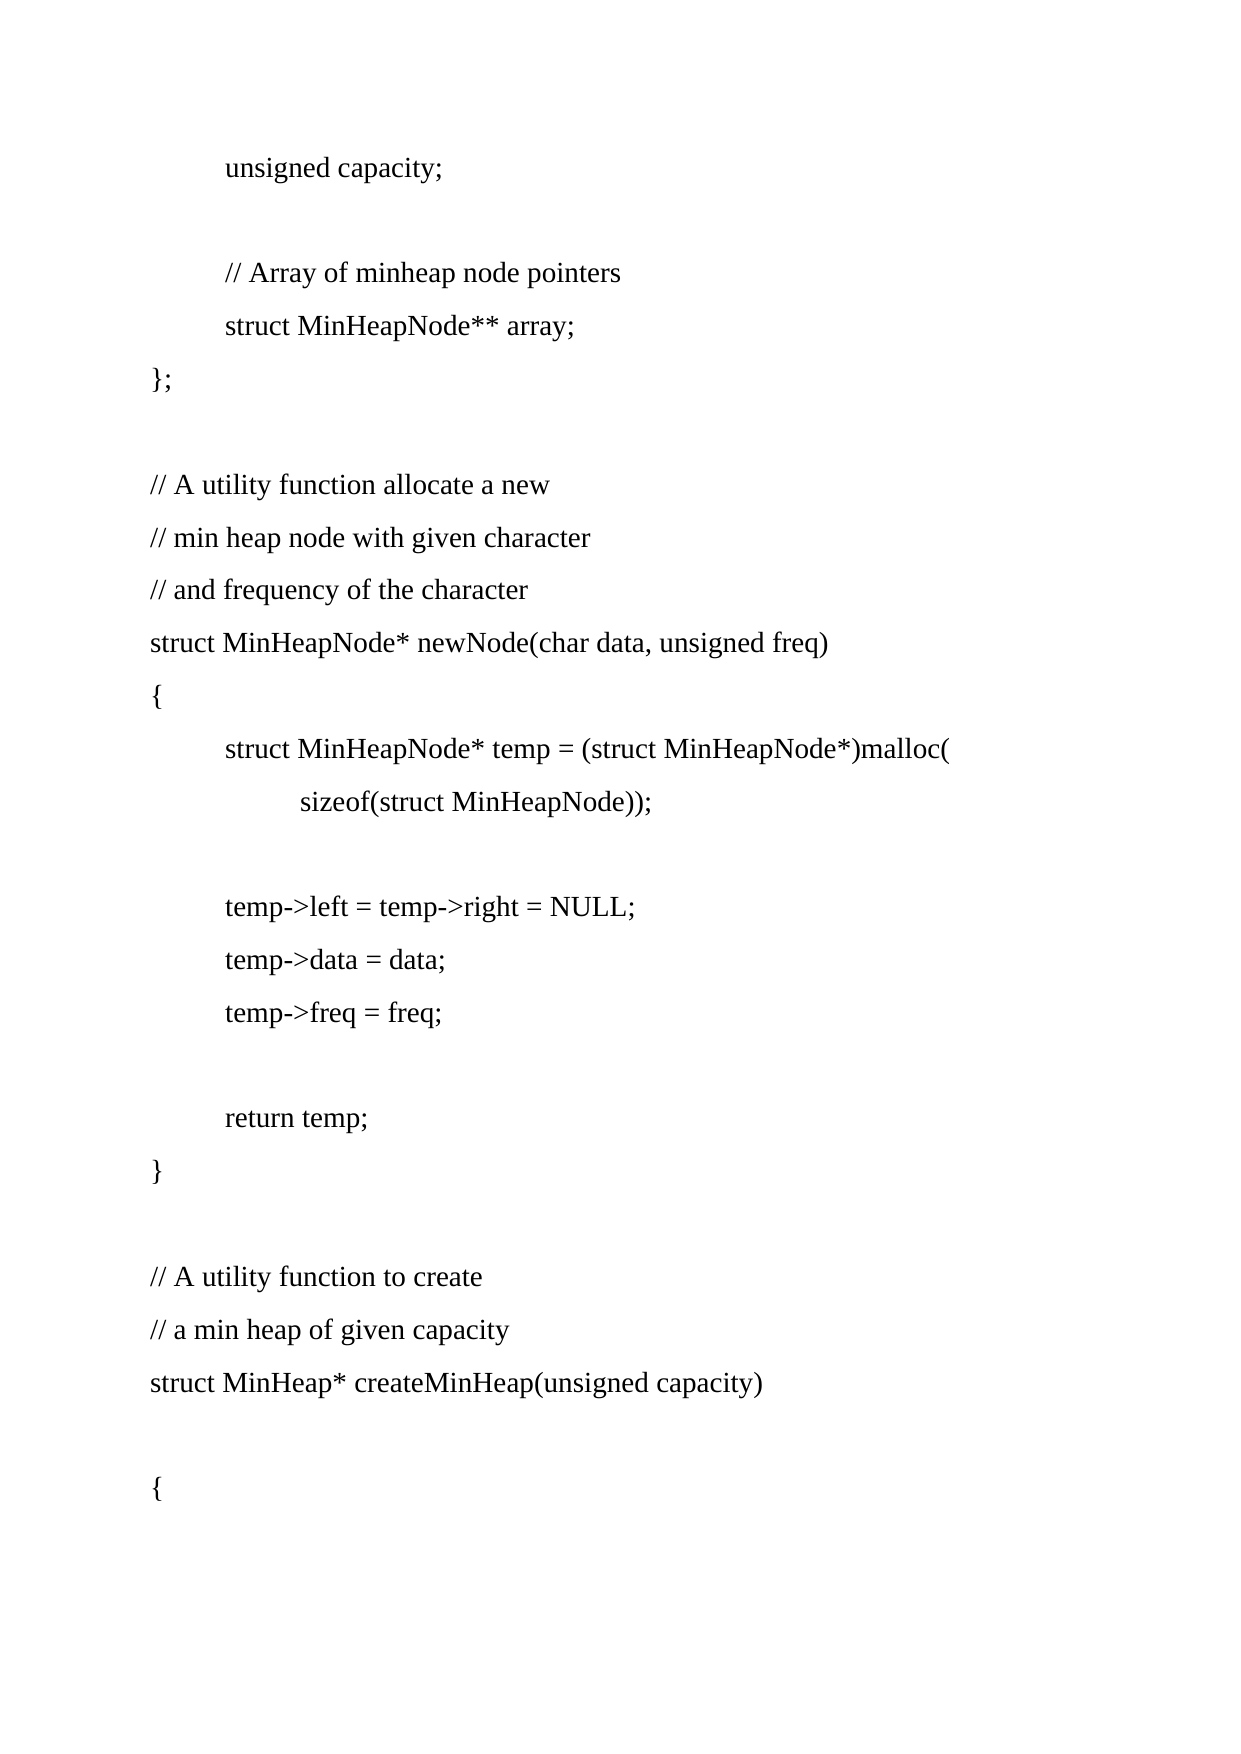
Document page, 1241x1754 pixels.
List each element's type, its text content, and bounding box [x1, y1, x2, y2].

text struct MinHeapNode* temp = (struct MinHeapNode*)malloc( [150, 731, 1090, 764]
text unsigned capacity; [150, 150, 1090, 183]
text struct MinHeapNode** array; [150, 308, 1090, 342]
text // min heap node with given character [150, 520, 1090, 553]
text }; [150, 361, 1090, 395]
text // A utility function to create [150, 1259, 1090, 1293]
text // and frequency of the character [150, 572, 1090, 606]
text // Array of minheap node pointers [150, 256, 1090, 289]
text struct MinHeapNode* newNode(char data, unsigned freq) [150, 625, 1090, 659]
text // a min heap of given capacity [150, 1312, 1090, 1345]
text // A utility function allocate a new [150, 467, 1090, 500]
text { [150, 678, 1090, 712]
text return temp; [150, 1101, 1090, 1134]
text struct MinHeap* createMinHeap(unsigned capacity) [150, 1365, 1090, 1398]
text { [150, 1470, 1090, 1504]
text temp->freq = freq; [150, 995, 1090, 1028]
text sizeof(struct MinHeapNode)); [150, 784, 1090, 817]
text } [150, 1153, 1090, 1187]
text temp->left = temp->right = NULL; [150, 889, 1090, 923]
text temp->data = data; [150, 942, 1090, 976]
